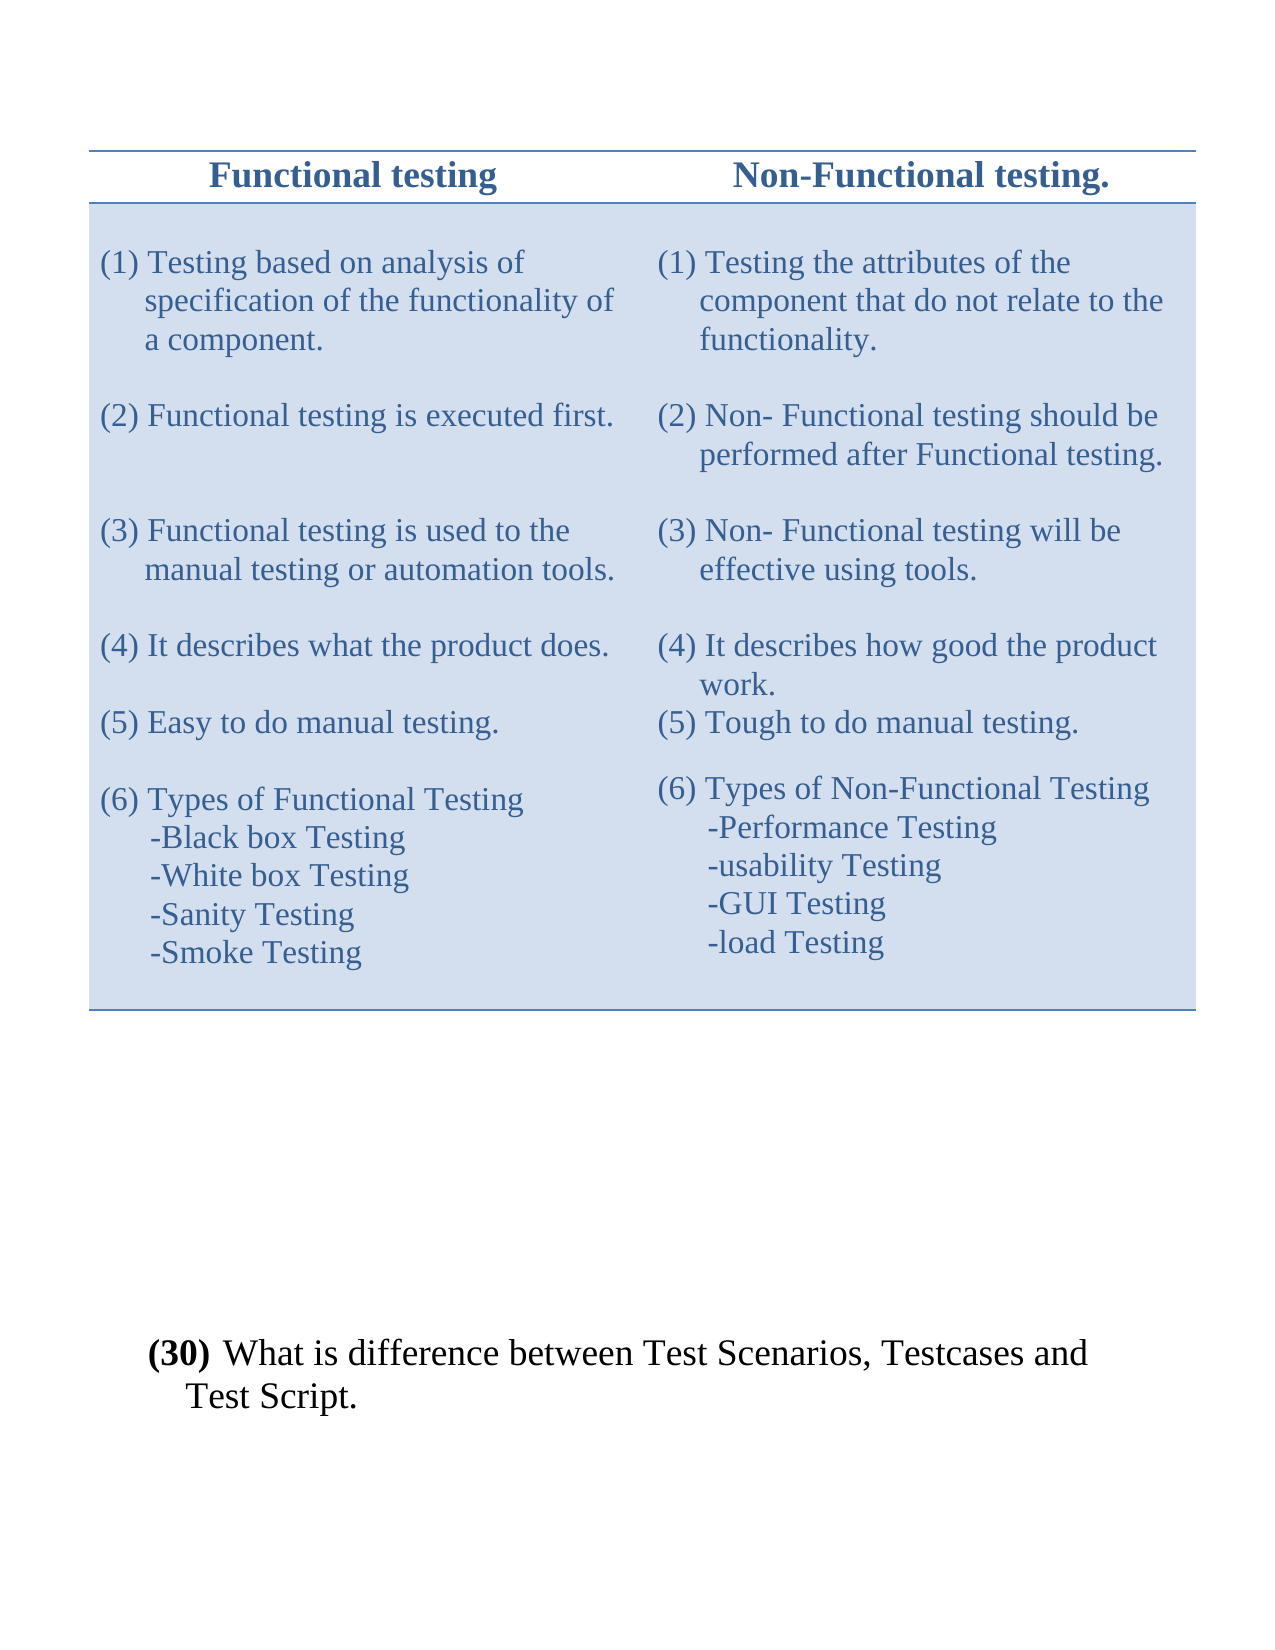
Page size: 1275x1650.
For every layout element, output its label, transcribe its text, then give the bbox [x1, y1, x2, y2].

table_cell (1) Testing the attributes of the component that do not relate to the functionality. (2) Non- Functional testing should be performed after Functional testing. (3) Non- Functional testing will be effective using tools. (4) It describes how good the product work. (5) Tough to do manual testing. (6) Types of Non-Functional Testing -Performance Testing -usability Testing -GUI Testing -load Testing [646, 204, 1196, 1009]
table_header Functional testing [89, 152, 646, 202]
table_header Non-Functional testing. [646, 152, 1196, 202]
table_cell (1) Testing based on analysis of specification of the functionality of a component. (2) Functional testing is executed first. (3) Functional testing is used to the manual testing or automation tools. (4) It describes what the product does. (5) Easy to do manual testing. (6) Types of Functional Testing -Black box Testing -White box Testing -Sanity Testing -Smoke Testing [89, 204, 646, 1009]
list What is difference between Test Scenarios, Testcases and Test Script. [148, 1331, 1137, 1417]
